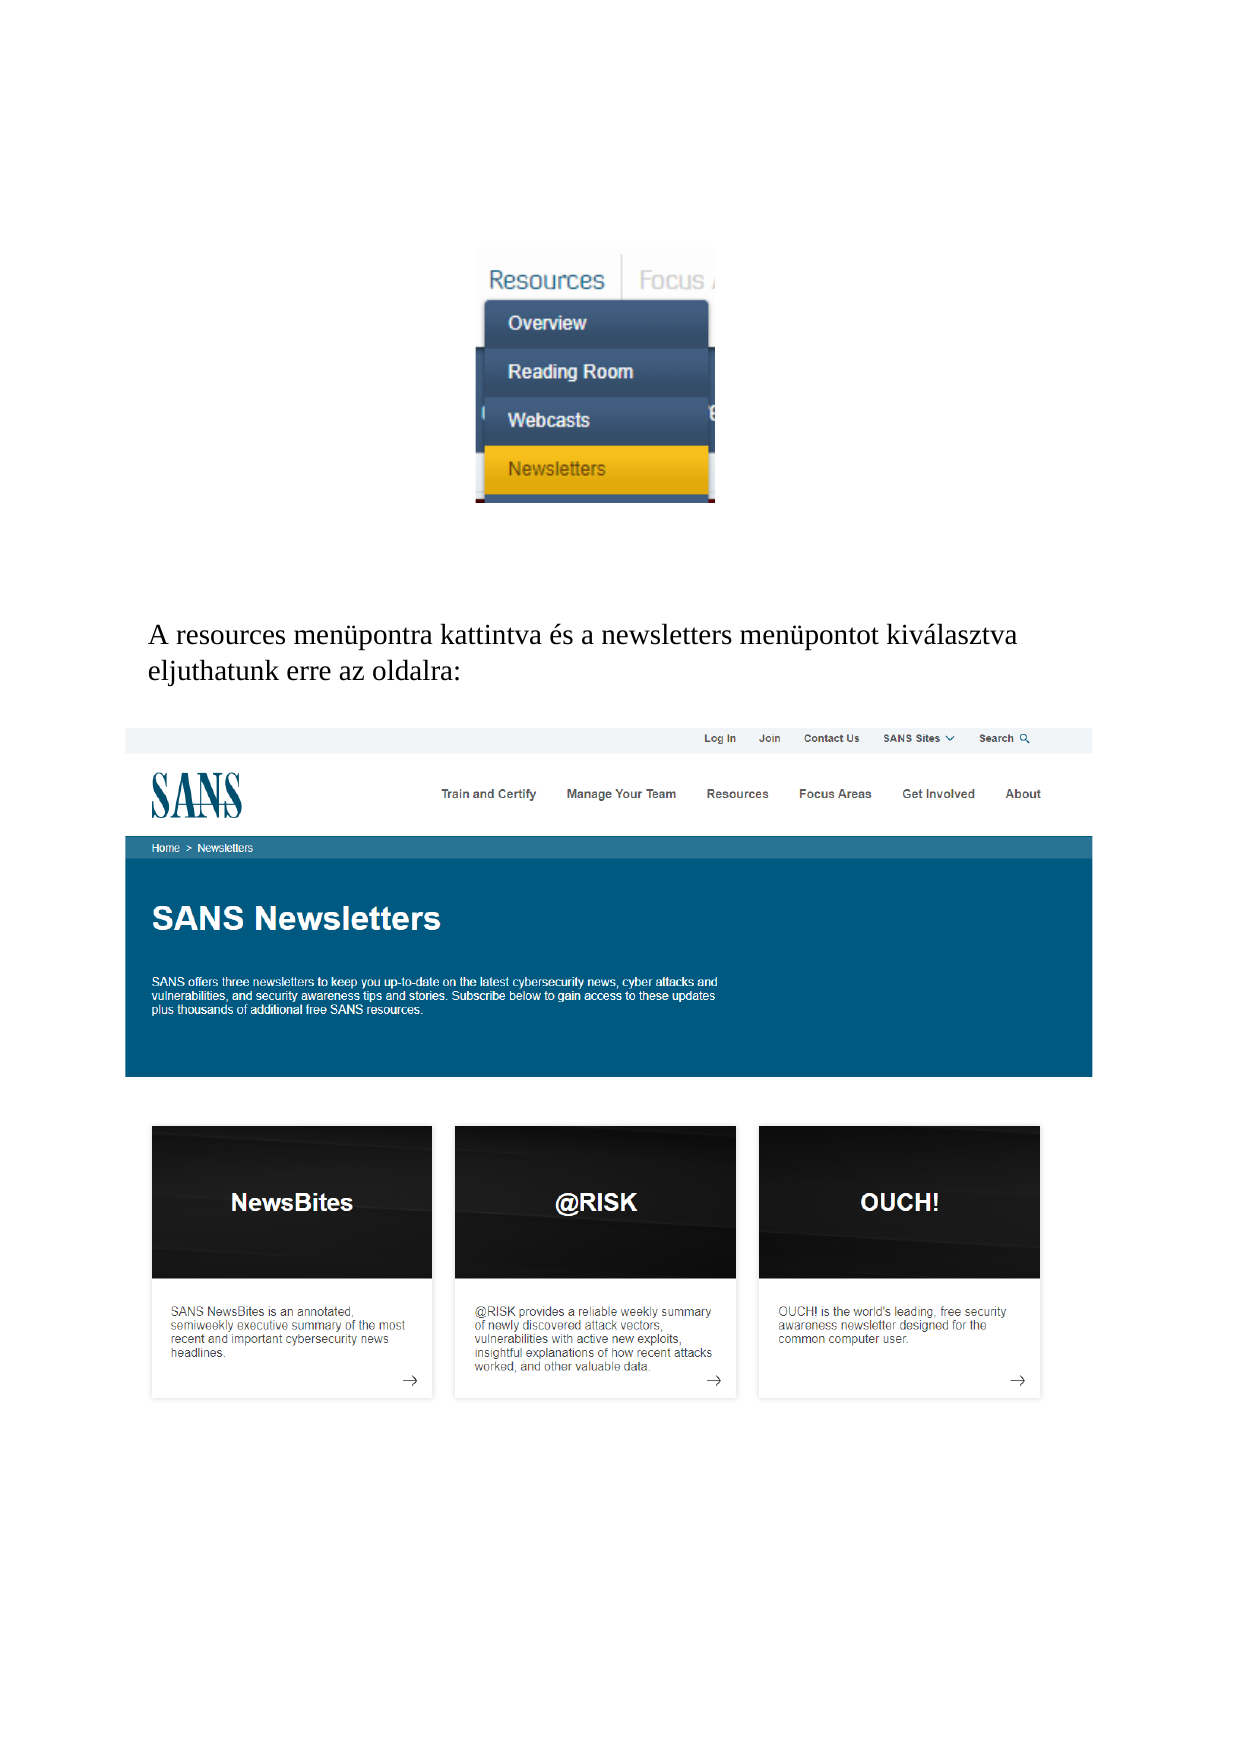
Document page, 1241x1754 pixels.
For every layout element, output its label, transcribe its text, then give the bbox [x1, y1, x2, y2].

picture [154, 907, 172, 929]
picture [393, 913, 408, 929]
picture [280, 978, 286, 985]
picture [125, 1078, 1093, 1431]
picture [344, 907, 348, 929]
picture [427, 979, 434, 985]
text A resources menüpontra kattintva és a newsletters menüpontot kiválasztva eljuthatunk erre az oldalra: [148, 617, 1093, 687]
picture [474, 247, 714, 501]
picture [279, 913, 295, 929]
picture [186, 992, 193, 999]
picture [201, 907, 219, 929]
picture [562, 994, 576, 999]
picture [353, 913, 368, 929]
picture [325, 913, 340, 929]
picture [224, 907, 242, 929]
picture [125, 838, 1093, 858]
picture [298, 913, 322, 929]
picture [175, 907, 197, 929]
picture [413, 913, 422, 929]
picture [369, 908, 390, 929]
picture [345, 1005, 350, 1013]
picture [425, 913, 440, 929]
picture [256, 907, 275, 929]
picture [125, 728, 1093, 835]
